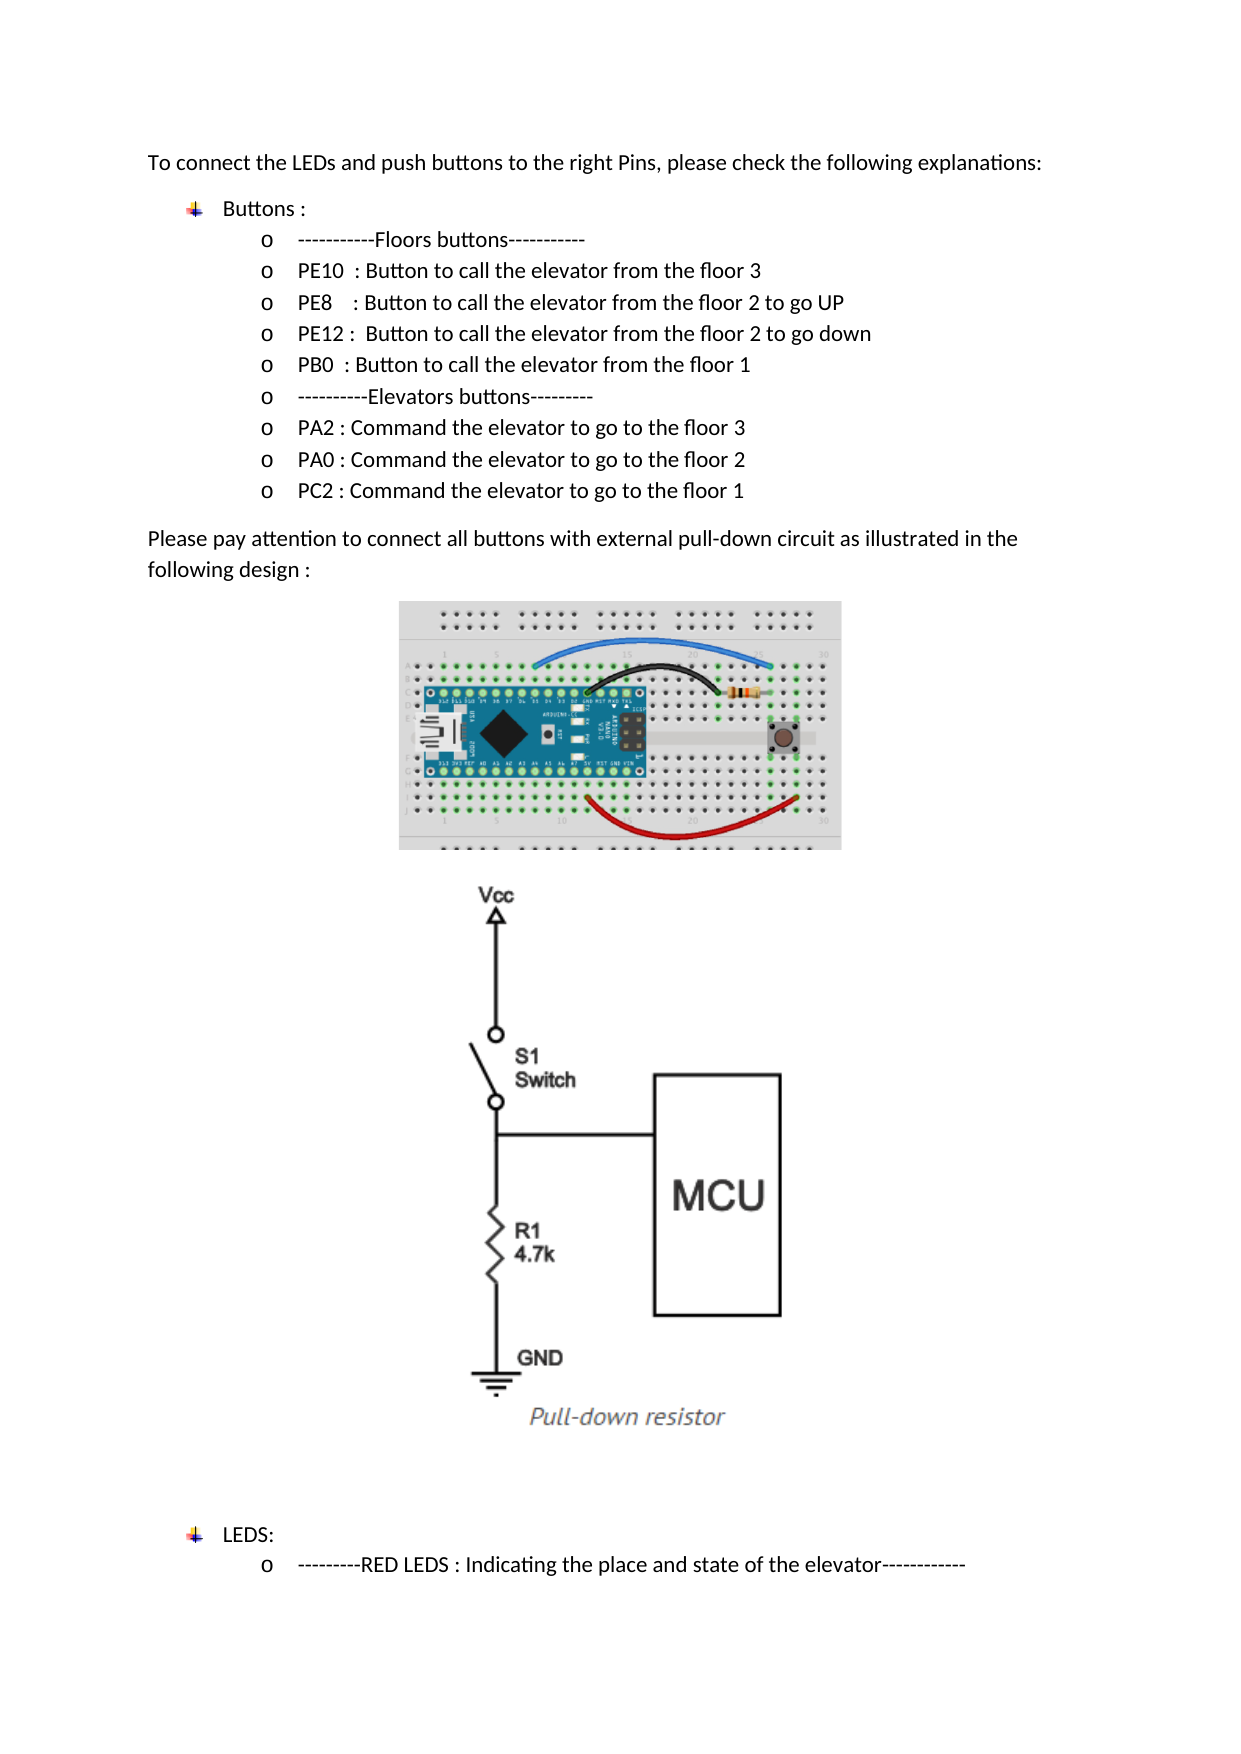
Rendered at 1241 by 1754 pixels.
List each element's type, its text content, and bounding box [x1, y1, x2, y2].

picture [186, 200, 203, 217]
picture [398, 601, 842, 850]
text Please pay attention to connect all buttons with external pull-down circuit as illustrated in the following design : [148, 524, 1093, 583]
list Buttons : [185, 194, 1093, 222]
list ----------Elevators buttons--------- [260, 382, 1093, 411]
list -----------Floors buttons----------- [260, 225, 1093, 254]
list PE10 : Button to call the elevator from the floor 3 [260, 256, 1093, 285]
list ---------RED LEDS : Indicating the place and state of the elevator------------ [260, 1550, 1093, 1579]
list PE12 : Button to call the elevator from the floor 2 to go down [260, 319, 1093, 348]
list PE8 : Button to call the elevator from the floor 2 to go UP [260, 288, 1093, 317]
picture [186, 1525, 203, 1543]
list PC2 : Command the elevator to go to the floor 1 [260, 476, 1093, 506]
list LEDS: [185, 1520, 1093, 1548]
text To connect the LEDs and push buttons to the right Pins, please check the following explanations: [148, 148, 1093, 176]
list PA2 : Command the elevator to go to the floor 3 [260, 413, 1093, 443]
list PA0 : Command the elevator to go to the floor 2 [260, 445, 1093, 474]
picture [422, 868, 818, 1455]
list PB0 : Button to call the elevator from the floor 1 [260, 351, 1093, 380]
